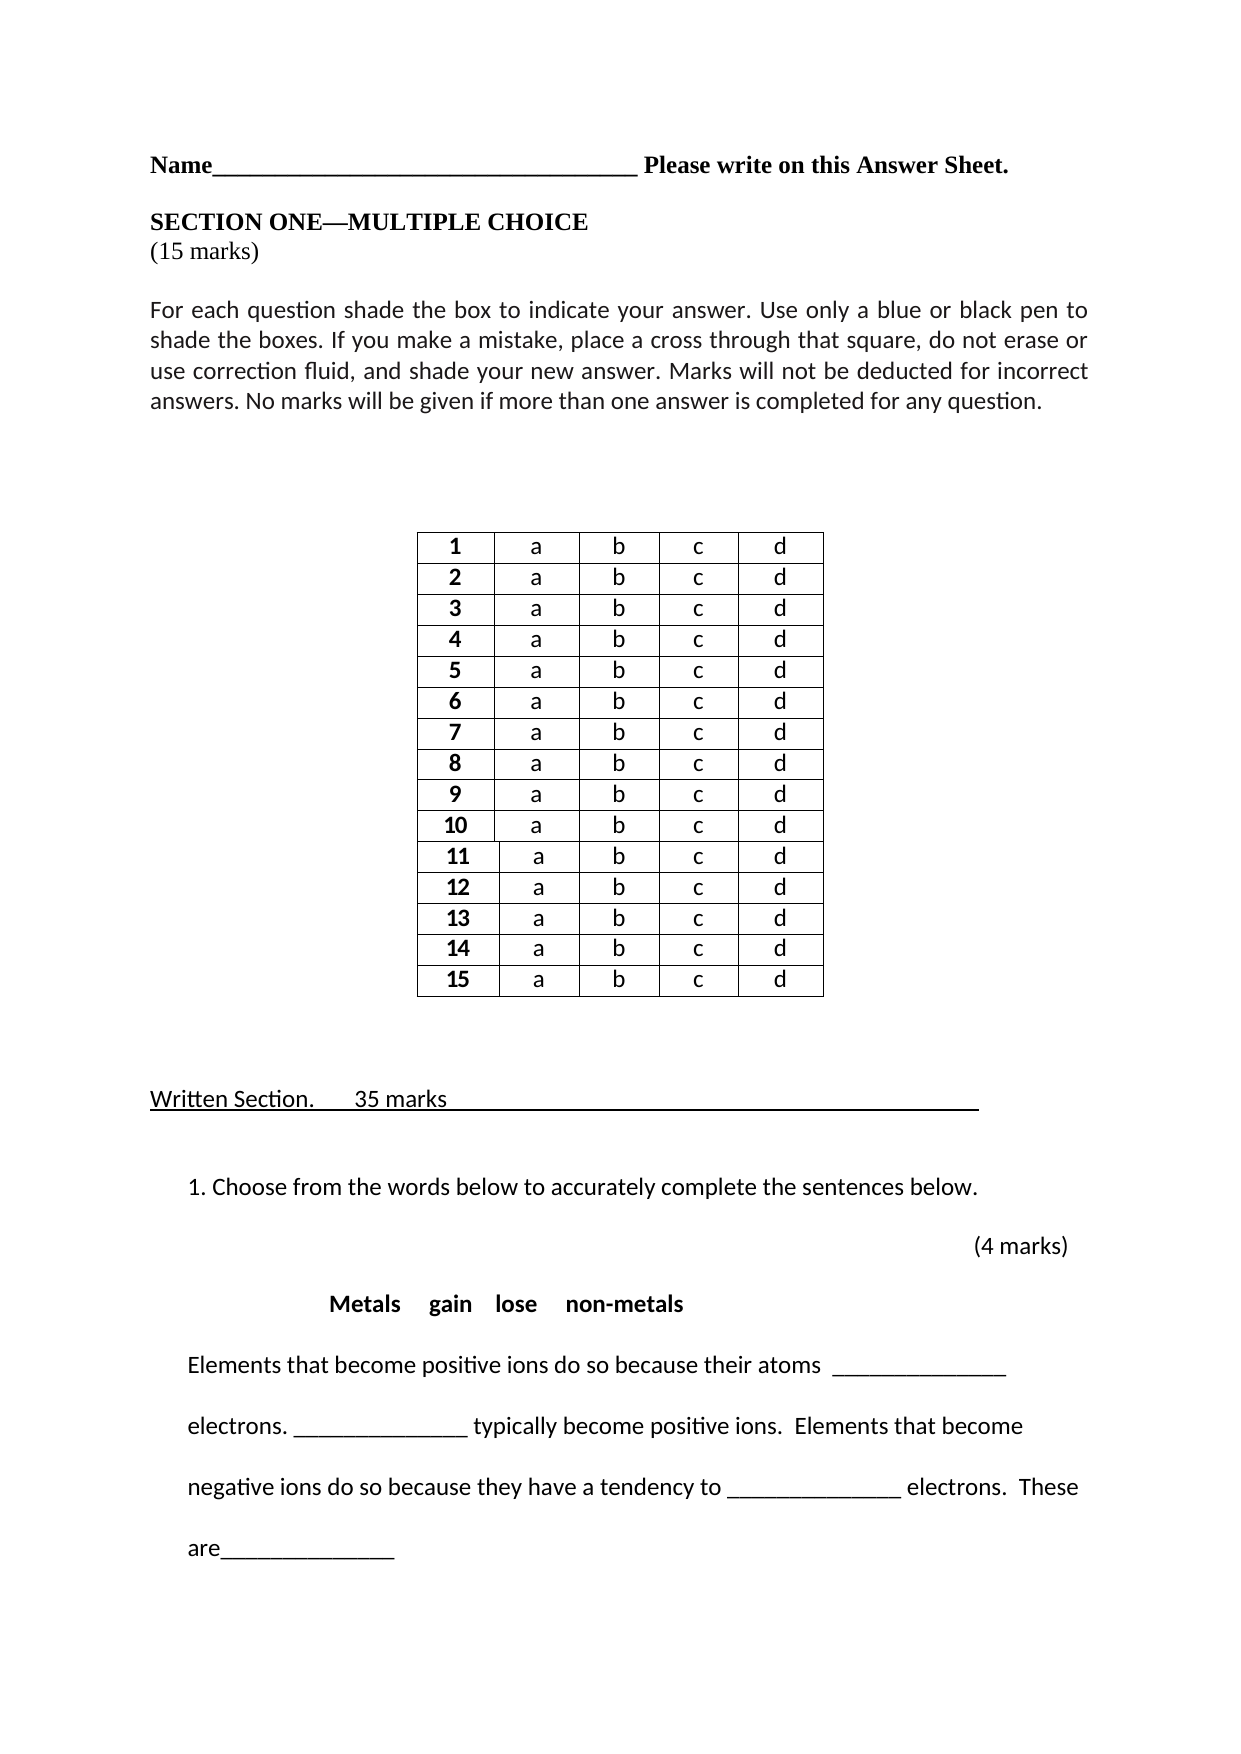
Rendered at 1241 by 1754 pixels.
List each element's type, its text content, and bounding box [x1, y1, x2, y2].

table_cell a [500, 904, 579, 934]
table_cell c [660, 750, 738, 779]
table_cell 15 [418, 966, 499, 996]
table_cell b [580, 935, 659, 965]
table_cell a [495, 811, 579, 841]
table_cell 14 [418, 935, 499, 965]
table_cell c [660, 811, 738, 841]
table_cell a [495, 564, 579, 594]
table_cell c [660, 719, 738, 748]
table_cell b [580, 595, 659, 625]
table_cell 5 [418, 657, 494, 687]
text SECTION ONE—MULTIPLE CHOICE (15 marks) [150, 207, 1090, 265]
table_cell d [739, 811, 823, 841]
table_cell 2 [418, 564, 494, 594]
table_cell c [660, 564, 738, 594]
table_cell a [495, 780, 579, 810]
text Name__________________________________ Please write on this Answer Sheet. [150, 150, 1090, 179]
table_cell b [580, 966, 659, 996]
table_cell b [580, 688, 659, 717]
table_cell d [739, 935, 823, 965]
table_cell c [660, 904, 738, 934]
table_cell c [660, 966, 738, 996]
table_header b [580, 533, 659, 563]
table_header 1 [418, 533, 494, 563]
table_cell a [495, 719, 579, 748]
table_cell a [500, 873, 579, 903]
table_cell b [580, 719, 659, 748]
table_cell b [580, 657, 659, 687]
table_cell 6 [418, 688, 494, 717]
table_cell a [495, 688, 579, 717]
table_cell d [739, 595, 823, 625]
table_cell c [660, 688, 738, 717]
table_cell b [580, 842, 659, 872]
table_cell 3 [418, 595, 494, 625]
table_cell a [495, 595, 579, 625]
table_cell c [660, 873, 738, 903]
table_cell d [739, 688, 823, 717]
table_cell a [500, 935, 579, 965]
table_cell d [739, 904, 823, 934]
text Written Section. 35 marks [150, 1083, 1090, 1114]
table_cell d [739, 780, 823, 810]
table_header d [739, 533, 823, 563]
table_cell c [660, 657, 738, 687]
table_cell b [580, 873, 659, 903]
table_cell c [660, 595, 738, 625]
table_cell 13 [418, 904, 499, 934]
table_cell c [660, 780, 738, 810]
table_cell d [739, 842, 823, 872]
table_cell 9 [418, 780, 494, 810]
table_cell a [495, 626, 579, 656]
table_cell c [660, 626, 738, 656]
text For each question shade the box to indicate your answer. Use only a blue or black pen to shade the boxes. If you make a mistake, place a cross through that square, do not erase or use correction fluid, and shade your new answer. Marks will not be deducted for incorrect answers. No marks will be given if more than one answer is completed for any question. [150, 294, 1090, 416]
table_header a [495, 533, 579, 563]
table_cell a [495, 750, 579, 779]
text (4 marks) [187, 1230, 1090, 1260]
text 1. Choose from the words below to accurately complete the sentences below. [187, 1171, 1090, 1202]
table_cell 12 [418, 873, 499, 903]
table_cell d [739, 966, 823, 996]
table_cell d [739, 750, 823, 779]
table_cell 8 [418, 750, 494, 779]
table_header c [660, 533, 738, 563]
text Metals gain lose non-metals [187, 1288, 1090, 1319]
table_cell b [580, 904, 659, 934]
table_cell b [580, 811, 659, 841]
table_cell a [500, 966, 579, 996]
table_cell d [739, 873, 823, 903]
table_cell 7 [418, 719, 494, 748]
table_cell 10 [418, 811, 494, 841]
table_cell b [580, 780, 659, 810]
table_cell d [739, 719, 823, 748]
table_cell d [739, 626, 823, 656]
text Elements that become positive ions do so because their atoms ______________ electrons. ______________ typically become positive ions. Elements that become negative ions do so because they have a tendency to ______________ electrons. These are______________ [187, 1349, 1090, 1563]
table_cell c [660, 842, 738, 872]
table_cell b [580, 750, 659, 779]
table_cell a [500, 842, 579, 872]
table_cell c [660, 935, 738, 965]
table_cell d [739, 657, 823, 687]
table_cell 4 [418, 626, 494, 656]
table_cell b [580, 564, 659, 594]
table_cell b [580, 626, 659, 656]
table_cell 11 [418, 842, 499, 872]
table_cell a [495, 657, 579, 687]
table_cell d [739, 564, 823, 594]
